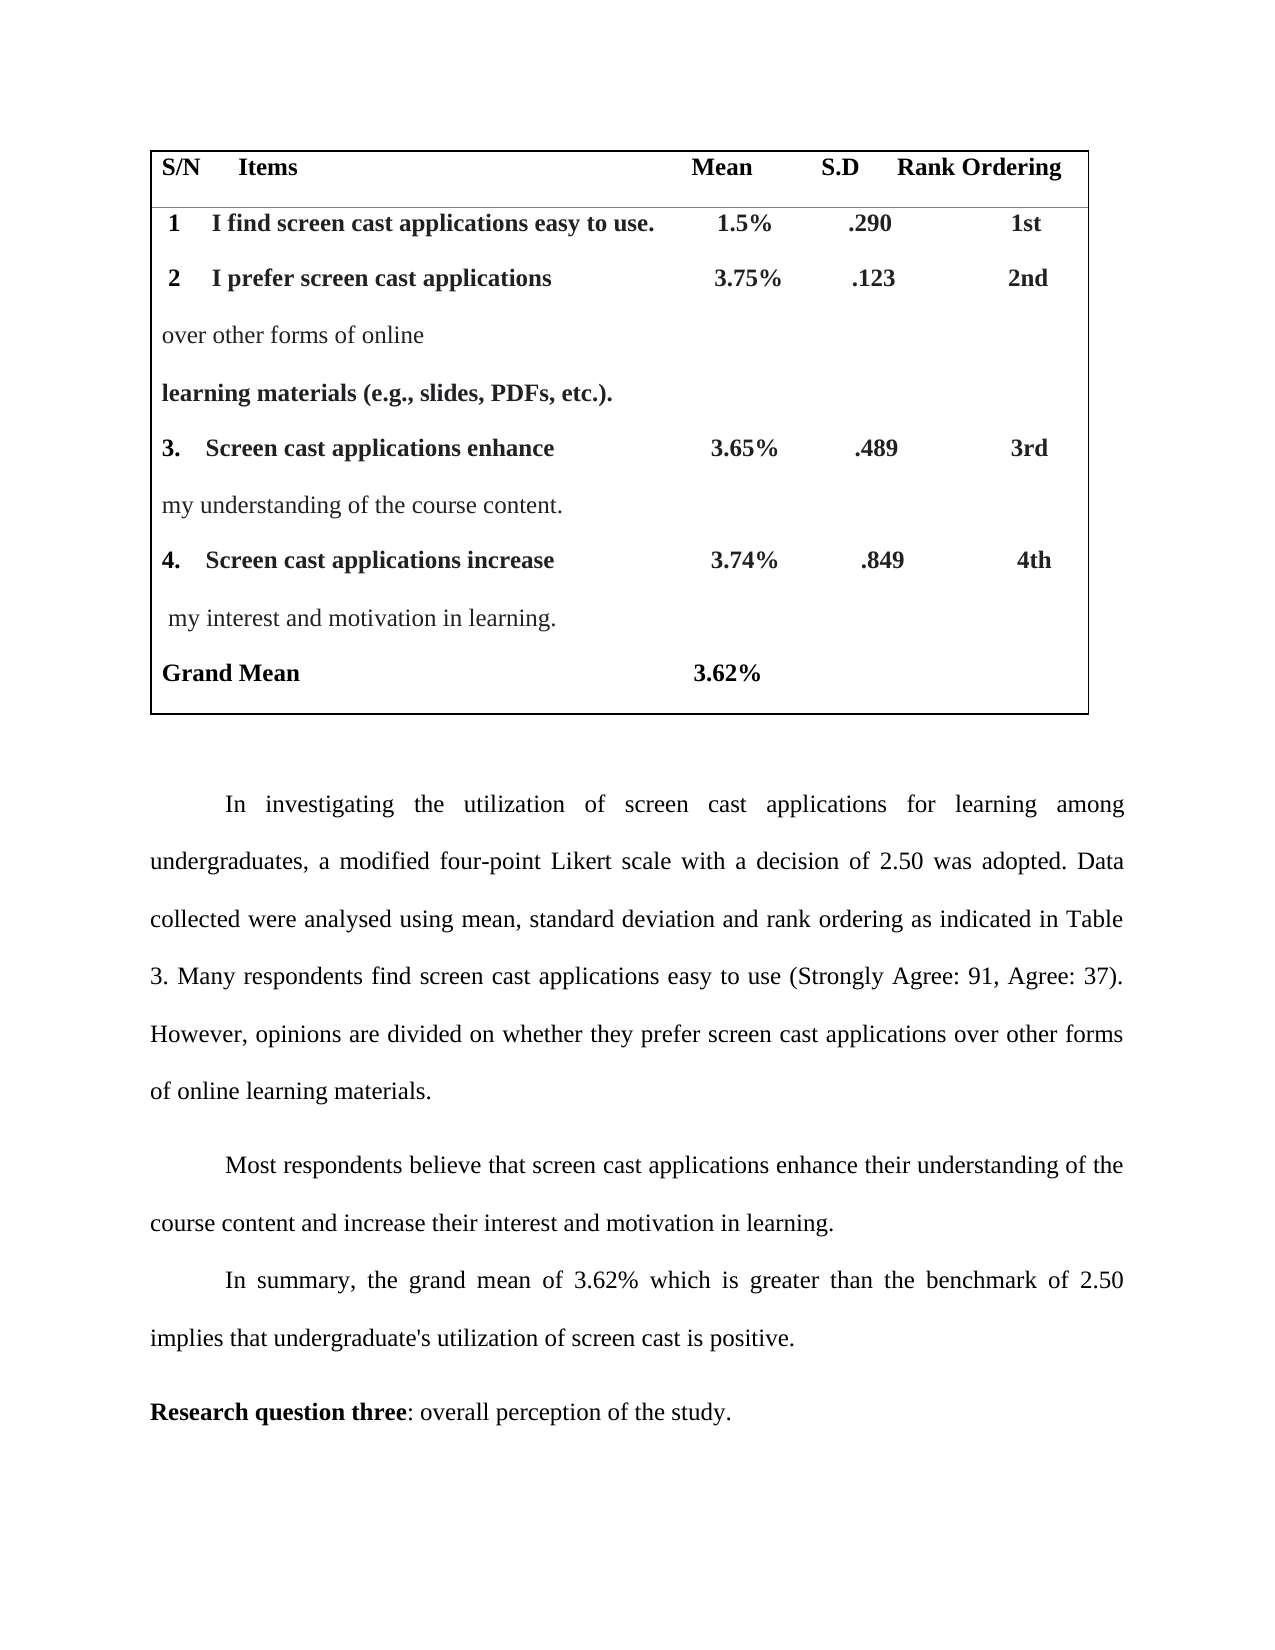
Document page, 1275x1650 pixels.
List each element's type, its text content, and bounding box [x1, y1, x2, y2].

table_cell 4. Screen cast applications increase 3.74% .849 4th my interest and motivation in learning. [152, 546, 1088, 658]
table_cell 2 I prefer screen cast applications 3.75% .123 2nd over other forms of online learning materials (e.g., slides, PDFs, etc.). [152, 263, 1088, 433]
table_cell 3. Screen cast applications enhance 3.65% .489 3rd my understanding of the course content. [152, 433, 1088, 546]
text In investigating the utilization of screen cast applications for learning among undergraduates, a modified four-point Likert scale with a decision of 2.50 was adopted. Data collected were analysed using mean, standard deviation and rank ordering as indicated in Table 3. Many respondents find screen cast applications easy to use (Strongly Agree: 91, Agree: 37). However, opinions are divided on whether they prefer screen cast applications over other forms of online learning materials. [150, 789, 1125, 1105]
table_cell 1 I find screen cast applications easy to use. 1.5% .290 1st [152, 208, 1088, 263]
text In summary, the grand mean of 3.62% which is greater than the benchmark of 2.50 implies that undergraduate's utilization of screen cast is positive. [150, 1266, 1125, 1352]
text Research question three: overall perception of the study. [150, 1397, 1125, 1426]
text Most respondents believe that screen cast applications enhance their understanding of the course content and increase their interest and motivation in learning. [150, 1151, 1125, 1237]
table_header S/N Items Mean S.D Rank Ordering [152, 152, 1088, 207]
table_cell Grand Mean 3.62% [152, 658, 1088, 713]
